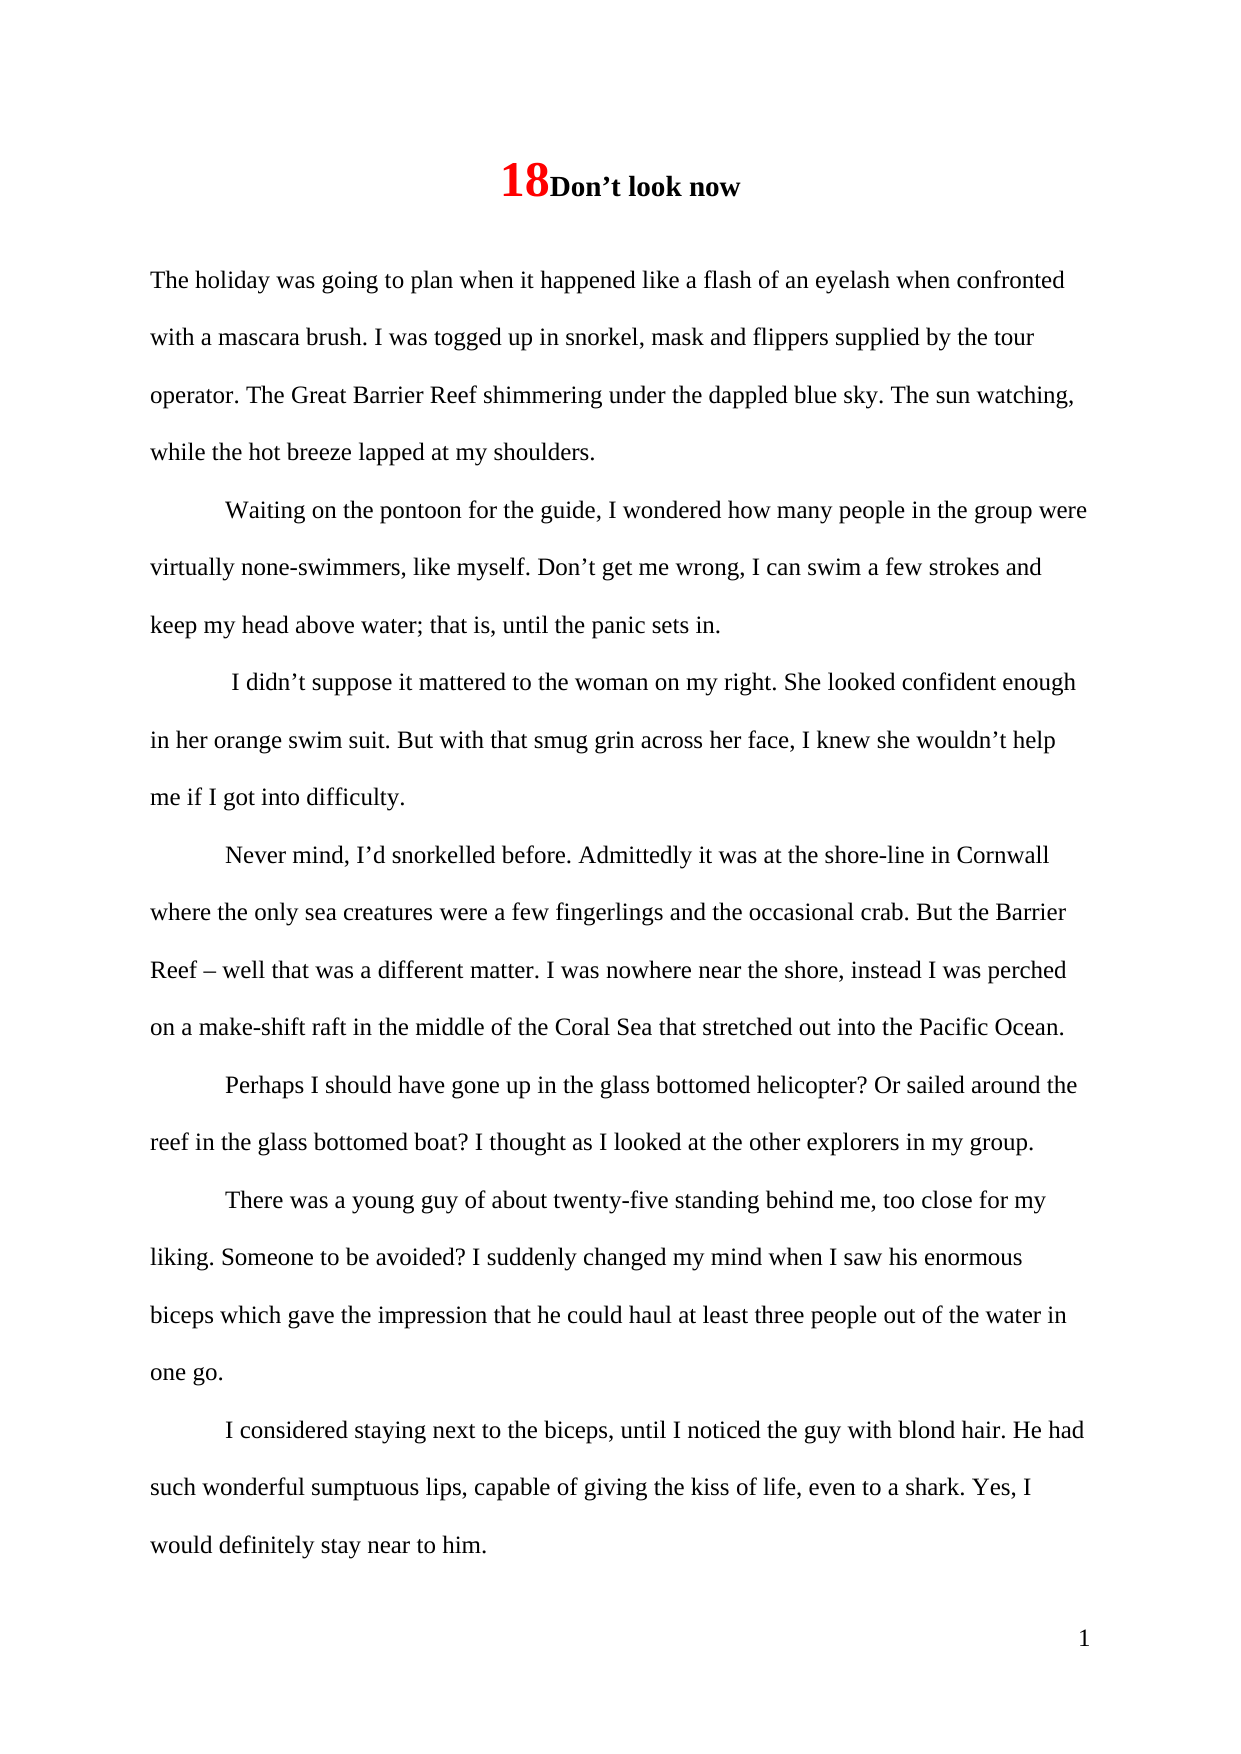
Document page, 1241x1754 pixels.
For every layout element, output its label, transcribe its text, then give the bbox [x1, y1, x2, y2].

text Waiting on the pontoon for the guide, I wondered how many people in the group were virtually none-swimmers, like myself. Don’t get me wrong, I can swim a few strokes and keep my head above water; that is, until the panic sets in. [150, 495, 1090, 639]
text There was a young guy of about twenty-five standing behind me, too close for my liking. Someone to be avoided? I suddenly changed my mind when I saw his enormous biceps which gave the impression that he could haul at least three people out of the water in one go. [150, 1185, 1090, 1386]
text Perhaps I should have gone up in the glass bottomed helicopter? Or sailed around the reef in the glass bottomed boat? I thought as I looked at the other explorers in my group. [150, 1070, 1090, 1156]
text I didn’t suppose it mattered to the woman on my right. She looked confident enough in her orange swim suit. But with that smug grin across her face, I knew she wouldn’t help me if I got into difficulty. [150, 667, 1090, 811]
text 18Don’t look now [150, 150, 1090, 207]
text The holiday was going to plan when it happened like a flash of an eyelash when confronted with a mascara brush. I was togged up in snorkel, mask and flippers supplied by the tour operator. The Great Barrier Reef shimmering under the dappled blue sky. The sun watching, while the hot breeze lapped at my shoulders. [150, 265, 1090, 466]
text I considered staying next to the biceps, until I noticed the guy with blond hair. He had such wonderful sumptuous lips, capable of giving the kiss of life, even to a shark. Yes, I would definitely stay near to him. [150, 1415, 1090, 1559]
text Never mind, I’d snorkelled before. Admittedly it was at the shore-line in Cornwall where the only sea creatures were a few fingerlings and the occasional crab. But the Barrier Reef – well that was a different matter. I was nowhere near the shore, instead I was perched on a make-shift raft in the middle of the Coral Sea that stretched out into the Pacific Ocean. [150, 840, 1090, 1041]
